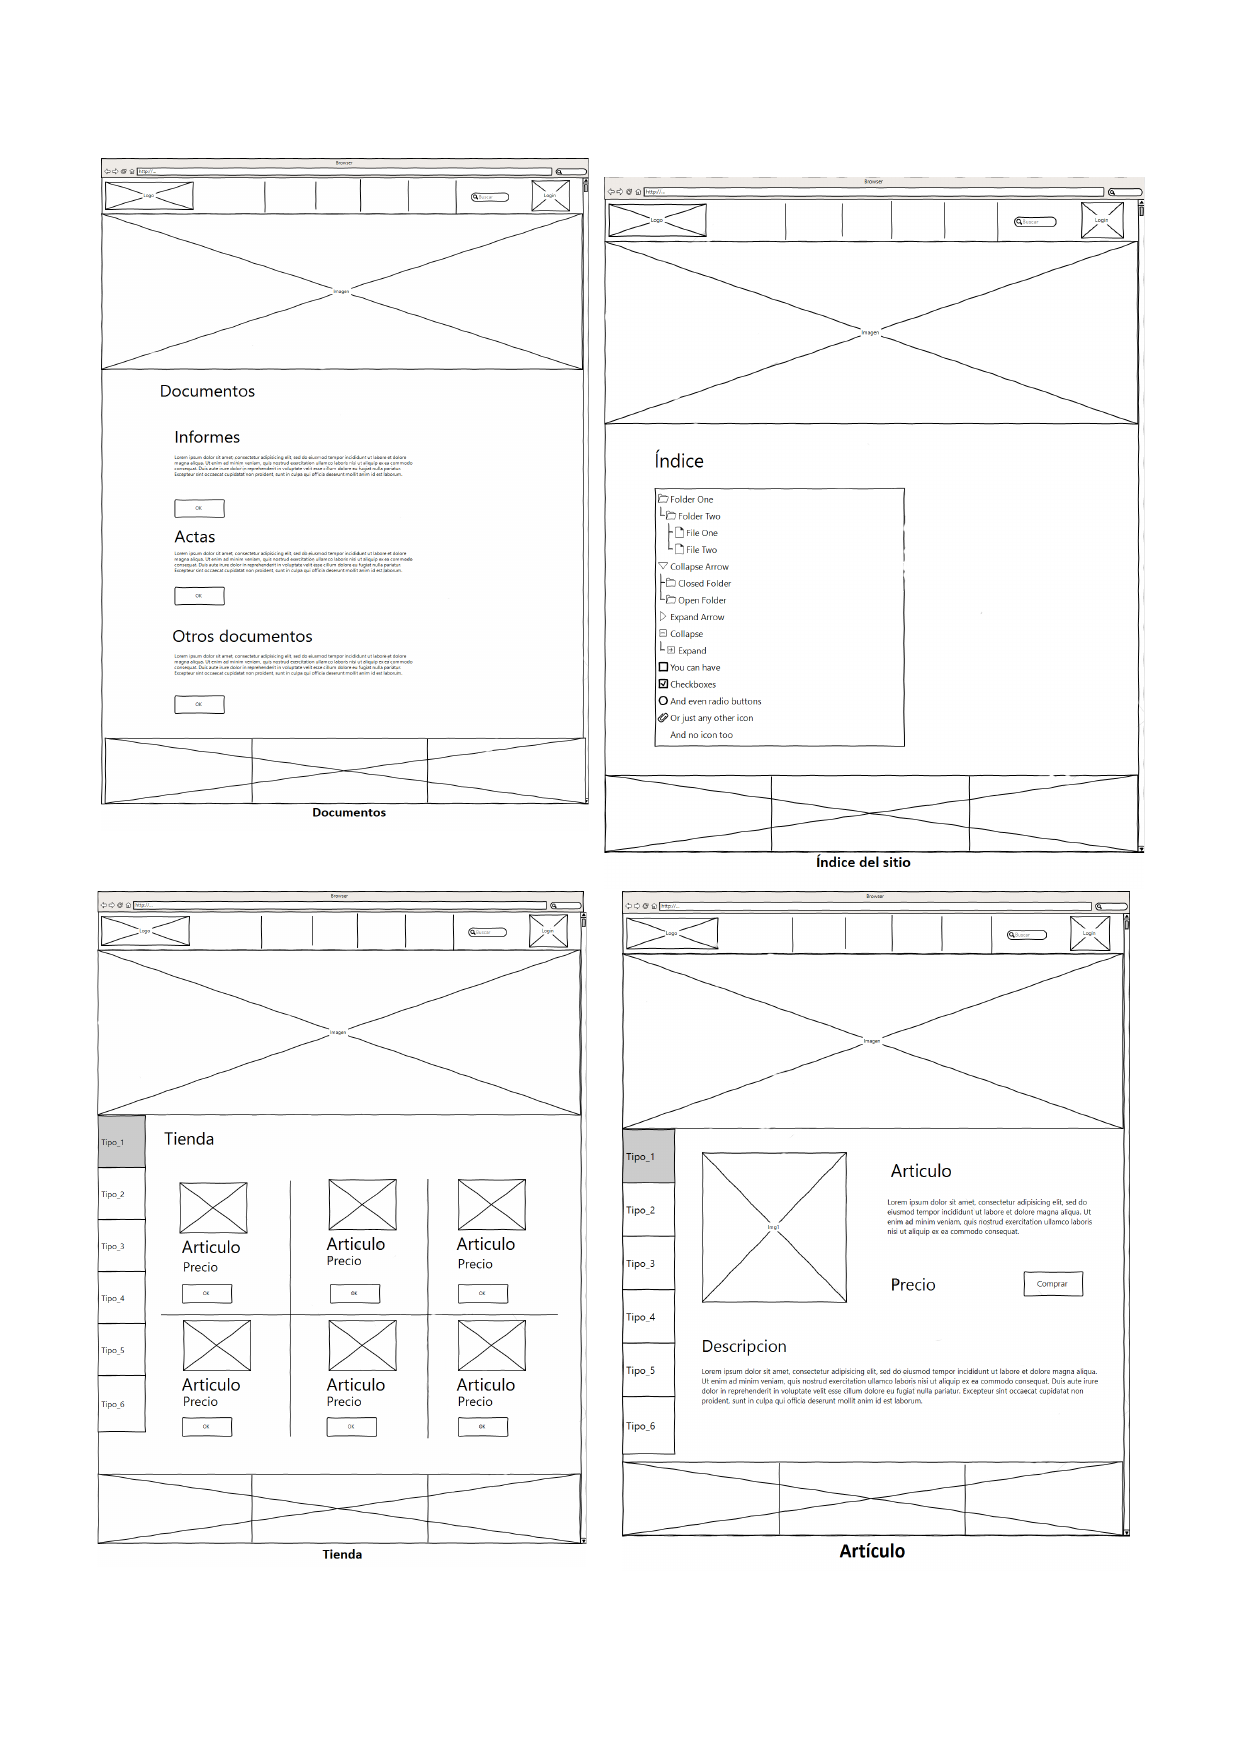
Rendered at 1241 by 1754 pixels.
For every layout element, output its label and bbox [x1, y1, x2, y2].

table_cell [594, 888, 1151, 1599]
picture [101, 158, 589, 831]
table_header [88, 148, 594, 888]
picture [622, 891, 1130, 1571]
picture [97, 891, 587, 1567]
table_cell [88, 888, 594, 1599]
table_header [594, 148, 1151, 888]
picture [604, 177, 1145, 889]
